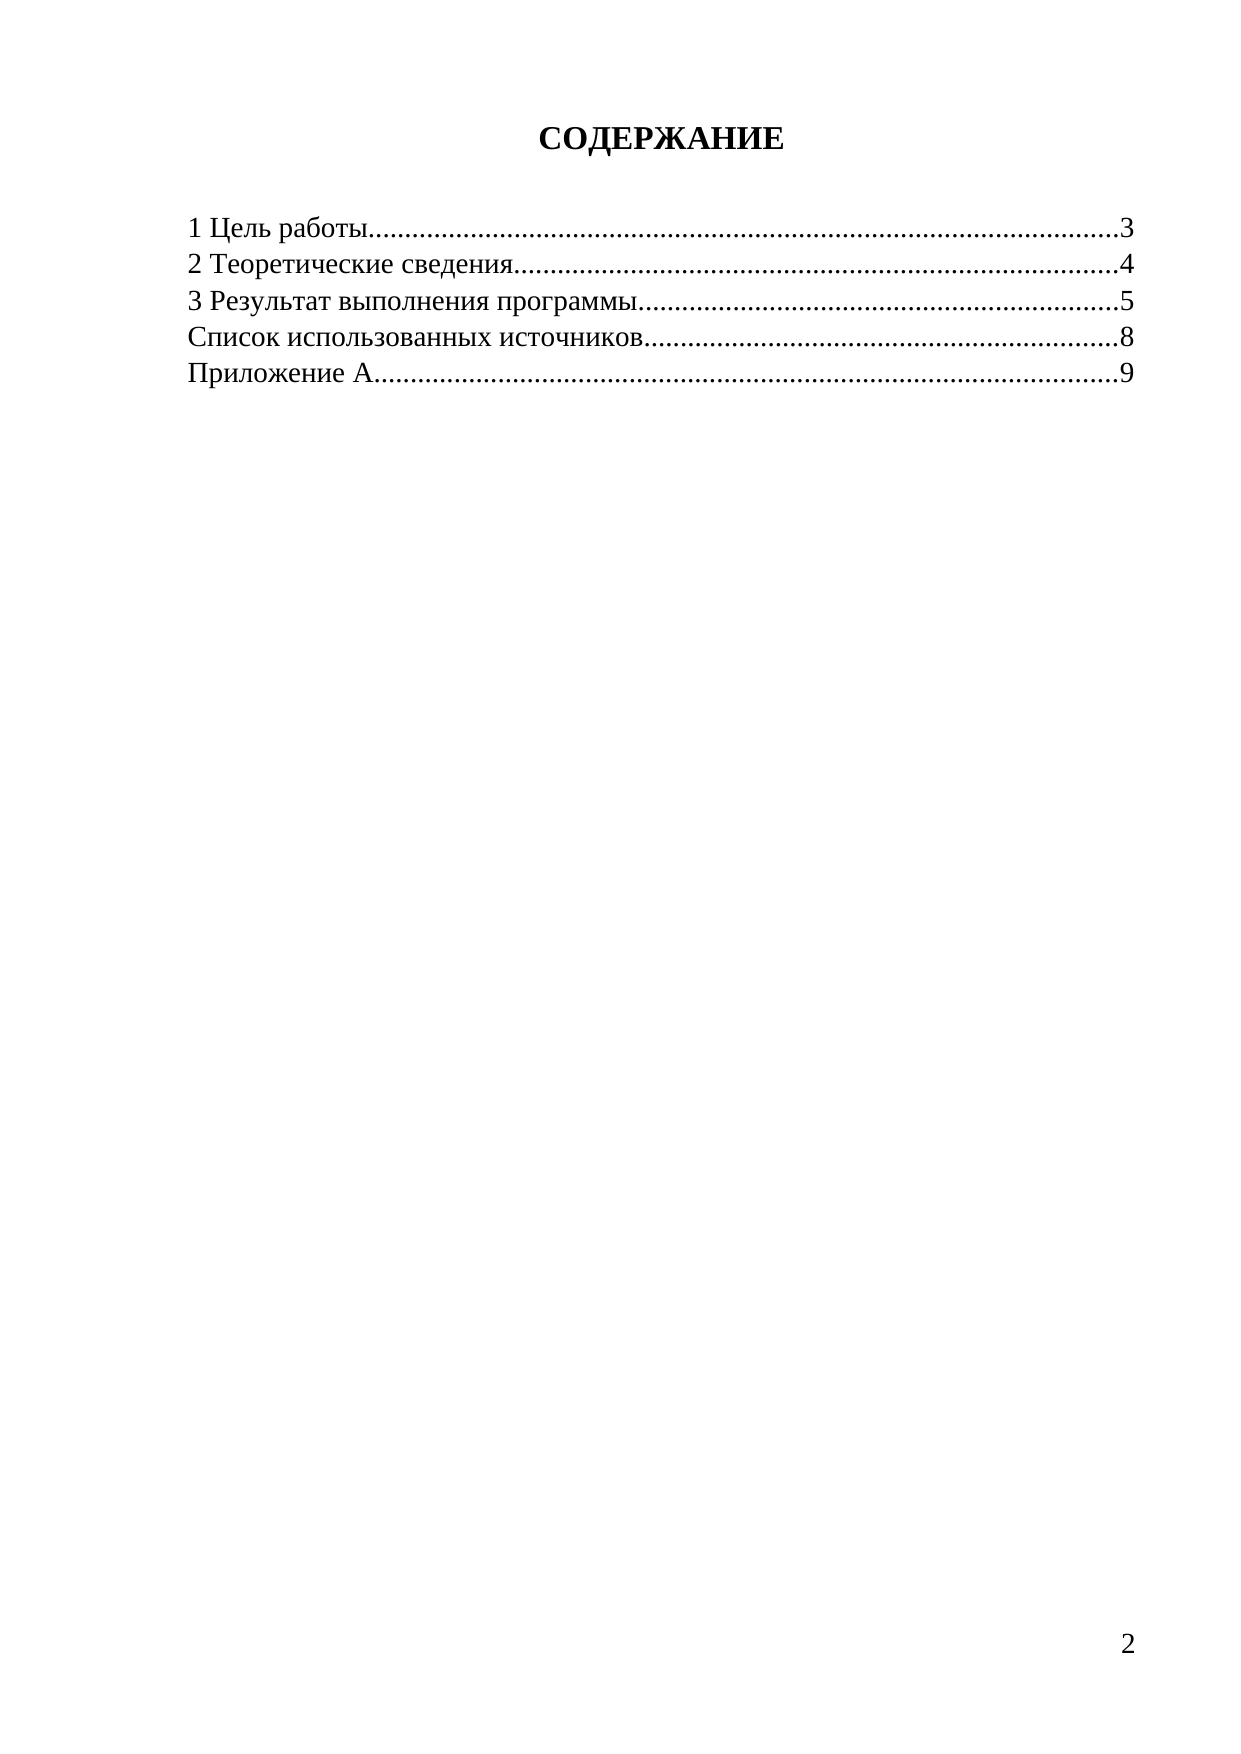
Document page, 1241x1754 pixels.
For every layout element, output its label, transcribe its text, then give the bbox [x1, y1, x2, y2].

text СОДЕРЖАНИЕ [187, 118, 1135, 200]
